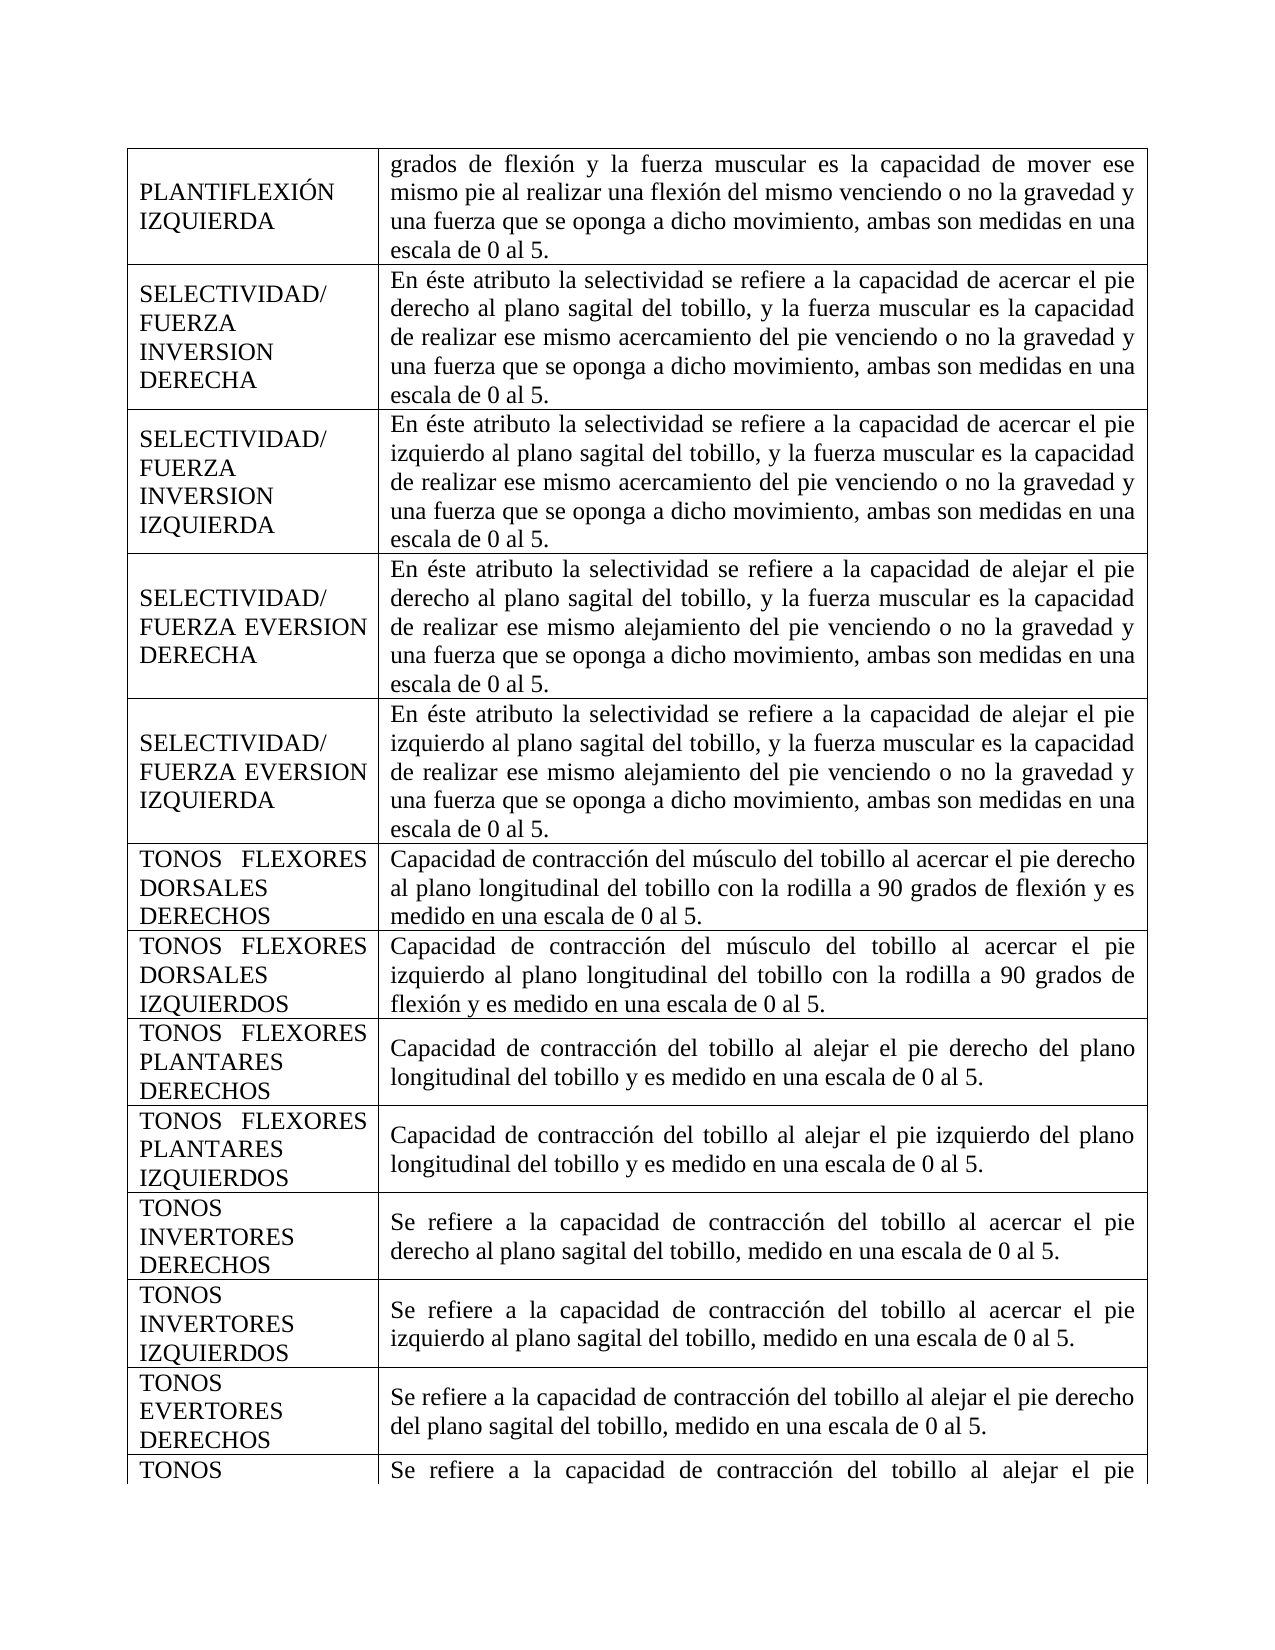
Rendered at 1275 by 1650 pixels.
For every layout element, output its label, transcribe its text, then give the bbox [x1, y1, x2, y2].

table_cell Capacidad de contracción del tobillo al alejar el pie derecho del plano longitudinal del tobillo y es medido en una escala de 0 al 5. [379, 1019, 1147, 1105]
table_cell TONOS FLEXORES DORSALES IZQUIERDOS [128, 931, 378, 1017]
table_cell SELECTIVIDAD/FUERZA INVERSION DERECHA [128, 265, 378, 408]
table_cell Capacidad de contracción del músculo del tobillo al acercar el pie izquierdo al plano longitudinal del tobillo con la rodilla a 90 grados de flexión y es medido en una escala de 0 al 5. [379, 931, 1147, 1017]
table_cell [128, 1455, 378, 1484]
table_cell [379, 149, 1147, 264]
table_cell SELECTIVIDAD/FUERZA EVERSION DERECHA [128, 554, 378, 698]
table_cell TONOS INVERTORES DERECHOS [128, 1193, 378, 1279]
table_cell En éste atributo la selectividad se refiere a la capacidad de alejar el pie derecho al plano sagital del tobillo, y la fuerza muscular es la capacidad de realizar ese mismo alejamiento del pie venciendo o no la gravedad y una fuerza que se oponga a dicho movimiento, ambas son medidas en una escala de 0 al 5. [379, 554, 1147, 698]
table_cell Se refiere a la capacidad de contracción del tobillo al acercar el pie derecho al plano sagital del tobillo, medido en una escala de 0 al 5. [379, 1193, 1147, 1279]
table_cell SELECTIVIDAD/FUERZA EVERSION IZQUIERDA [128, 699, 378, 843]
table_cell TONOS FLEXORES PLANTARES IZQUIERDOS [128, 1106, 378, 1192]
table_cell Capacidad de contracción del tobillo al alejar el pie izquierdo del plano longitudinal del tobillo y es medido en una escala de 0 al 5. [379, 1106, 1147, 1192]
table_cell TONOS FLEXORES PLANTARES DERECHOS [128, 1019, 378, 1105]
table_cell SELECTIVIDAD/FUERZA INVERSION IZQUIERDA [128, 410, 378, 553]
table_cell Se refiere a la capacidad de contracción del tobillo al acercar el pie izquierdo al plano sagital del tobillo, medido en una escala de 0 al 5. [379, 1280, 1147, 1367]
table_cell En éste atributo la selectividad se refiere a la capacidad de acercar el pie izquierdo al plano sagital del tobillo, y la fuerza muscular es la capacidad de realizar ese mismo acercamiento del pie venciendo o no la gravedad y una fuerza que se oponga a dicho movimiento, ambas son medidas en una escala de 0 al 5. [379, 410, 1147, 553]
table_cell Se refiere a la capacidad de contracción del tobillo al alejar el pie derecho del plano sagital del tobillo, medido en una escala de 0 al 5. [379, 1368, 1147, 1454]
table_cell Capacidad de contracción del músculo del tobillo al acercar el pie derecho al plano longitudinal del tobillo con la rodilla a 90 grados de flexión y es medido en una escala de 0 al 5. [379, 844, 1147, 930]
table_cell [128, 149, 378, 264]
table_cell En éste atributo la selectividad se refiere a la capacidad de alejar el pie izquierdo al plano sagital del tobillo, y la fuerza muscular es la capacidad de realizar ese mismo alejamiento del pie venciendo o no la gravedad y una fuerza que se oponga a dicho movimiento, ambas son medidas en una escala de 0 al 5. [379, 699, 1147, 843]
table_cell TONOS FLEXORES DORSALES DERECHOS [128, 844, 378, 930]
table_cell TONOS INVERTORES IZQUIERDOS [128, 1280, 378, 1367]
table_cell TONOS EVERTORES DERECHOS [128, 1368, 378, 1454]
table_cell En éste atributo la selectividad se refiere a la capacidad de acercar el pie derecho al plano sagital del tobillo, y la fuerza muscular es la capacidad de realizar ese mismo acercamiento del pie venciendo o no la gravedad y una fuerza que se oponga a dicho movimiento, ambas son medidas en una escala de 0 al 5. [379, 265, 1147, 408]
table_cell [379, 1455, 1147, 1484]
